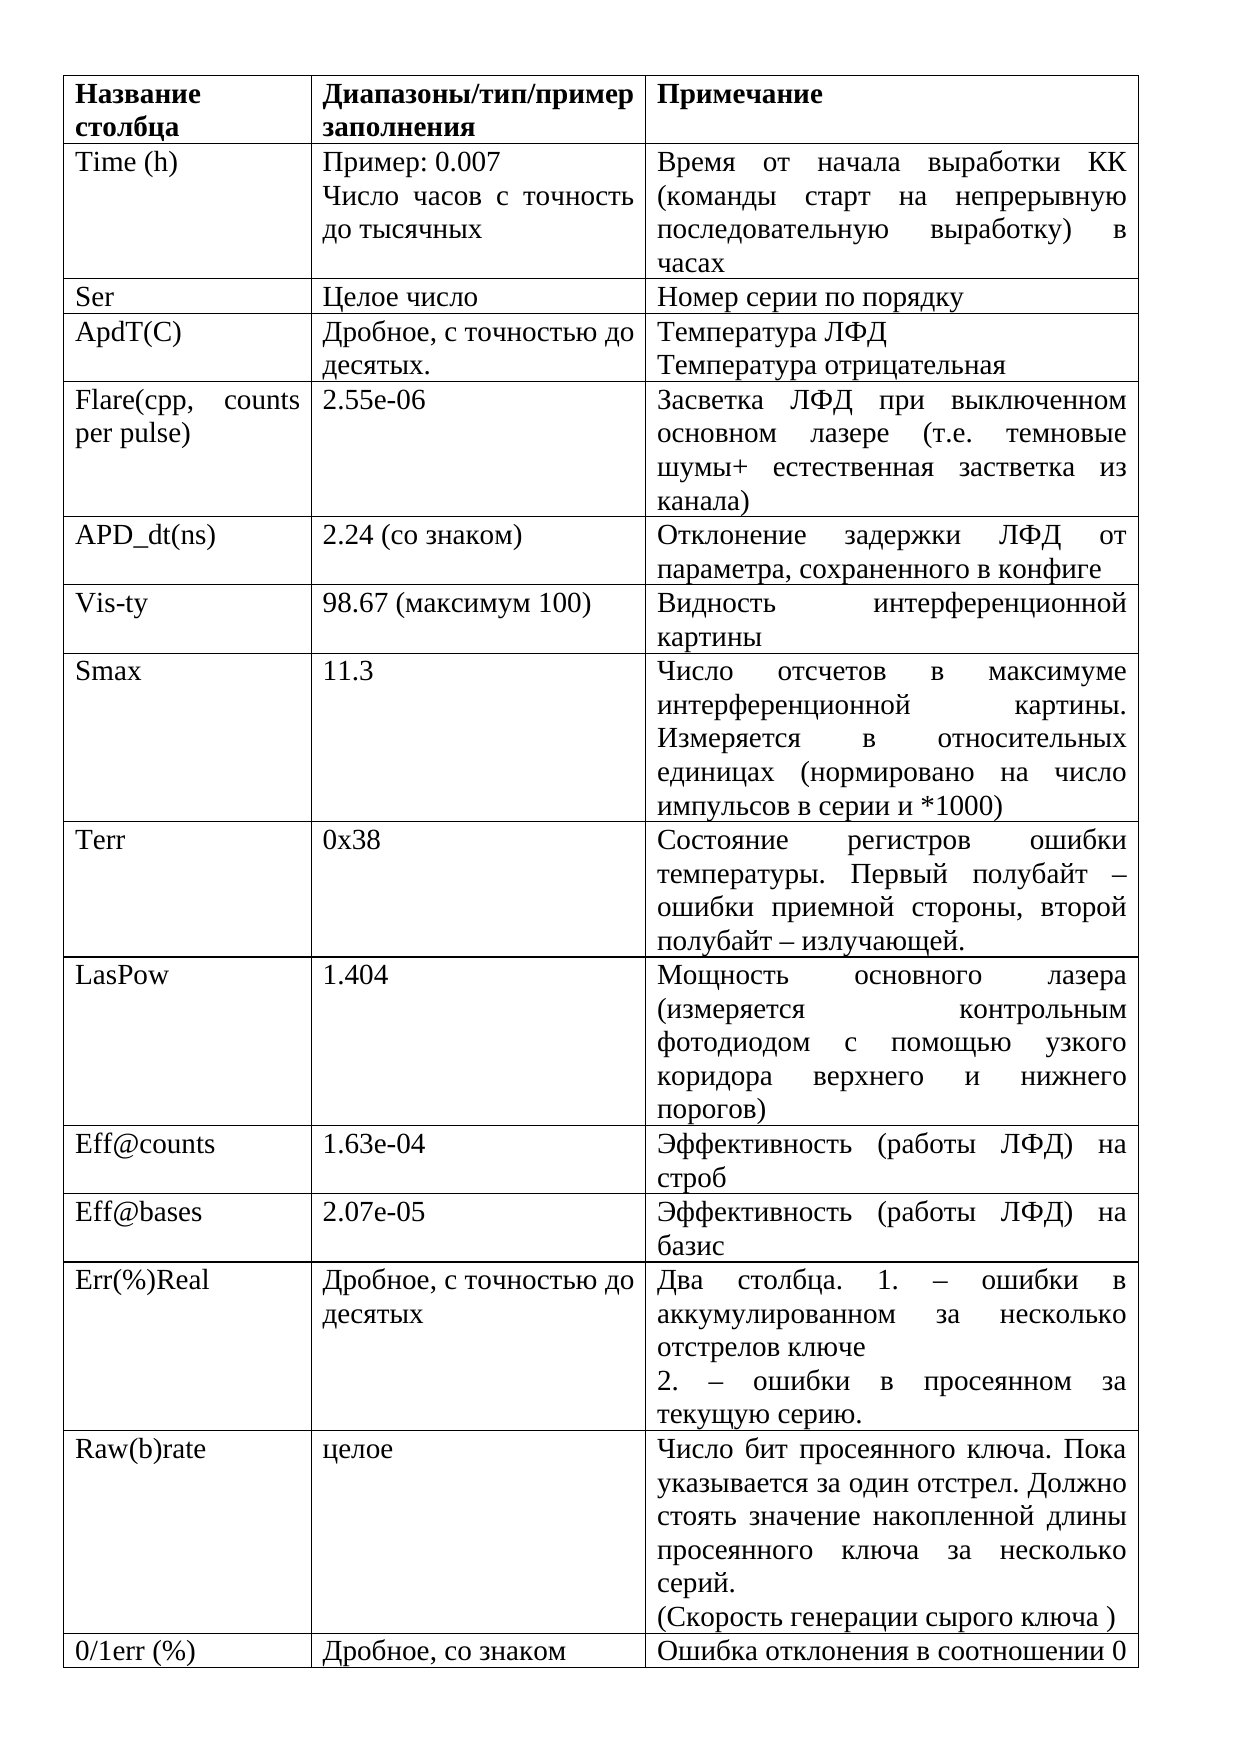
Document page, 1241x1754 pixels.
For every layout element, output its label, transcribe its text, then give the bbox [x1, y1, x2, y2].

table_cell целое [312, 1431, 645, 1632]
table_cell LasPow [64, 958, 311, 1125]
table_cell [646, 1634, 1138, 1667]
table_cell Raw(b)rate [64, 1431, 311, 1632]
table_cell Eff@counts [64, 1126, 311, 1193]
table_cell 2.07e-05 [312, 1194, 645, 1261]
table_header Примечание [646, 76, 1138, 143]
table_cell 1.63e-04 [312, 1126, 645, 1193]
table_cell ApdT(C) [64, 314, 311, 381]
table_cell Smax [64, 654, 311, 821]
table_cell Эффективность (работы ЛФД) на строб [646, 1126, 1138, 1193]
table_cell Flare(cpp, counts per pulse) [64, 382, 311, 516]
table_cell Eff@bases [64, 1194, 311, 1261]
table_cell Мощность основного лазера (измеряется контрольным фотодиодом с помощью узкого коридора верхнего и нижнего порогов) [646, 958, 1138, 1125]
table_header Название столбца [64, 76, 311, 143]
table_cell Два столбца. 1. – ошибки в аккумулированном за несколько отстрелов ключе 2. – ошибки в просеянном за текущую серию. [646, 1263, 1138, 1430]
table_cell Номер серии по порядку [646, 279, 1138, 313]
table_cell Целое число [312, 279, 645, 313]
table_cell Эффективность (работы ЛФД) на базис [646, 1194, 1138, 1261]
table_cell Число бит просеянного ключа. Пока указывается за один отстрел. Должно стоять значение накопленной длины просеянного ключа за несколько серий. (Скорость генерации сырого ключа ) [646, 1431, 1138, 1632]
table_cell Ser [64, 279, 311, 313]
table_cell 98.67 (максимум 100) [312, 585, 645, 652]
table_cell 0x38 [312, 822, 645, 956]
table_cell Температура ЛФД Температура отрицательная [646, 314, 1138, 381]
table_header Диапазоны/тип/пример заполнения [312, 76, 645, 143]
table_cell Err(%)Real [64, 1263, 311, 1430]
table_cell 2.24 (со знаком) [312, 517, 645, 584]
table_cell 0/1err (%) [64, 1634, 311, 1667]
table_cell 2.55e-06 [312, 382, 645, 516]
table_cell Дробное, со знаком [312, 1634, 645, 1667]
table_cell Terr [64, 822, 311, 956]
table_cell Time (h) [64, 144, 311, 278]
table_cell Состояние регистров ошибки температуры. Первый полубайт – ошибки приемной стороны, второй полубайт – излучающей. [646, 822, 1138, 956]
table_cell Пример: 0.007 Число часов с точность до тысячных [312, 144, 645, 278]
table_cell Засветка ЛФД при выключенном основном лазере (т.е. темновые шумы+ естественная застветка из канала) [646, 382, 1138, 516]
table_cell 11.3 [312, 654, 645, 821]
table_cell Число отсчетов в максимуме интерференционной картины. Измеряется в относительных единицах (нормировано на число импульсов в серии и *1000) [646, 654, 1138, 821]
table_cell Время от начала выработки КК (команды старт на непрерывную последовательную выработку) в часах [646, 144, 1138, 278]
table_cell 1.404 [312, 958, 645, 1125]
table_cell Дробное, с точностью до десятых. [312, 314, 645, 381]
table_cell APD_dt(ns) [64, 517, 311, 584]
table_cell Видность интерференционной картины [646, 585, 1138, 652]
table_cell Дробное, с точностью до десятых [312, 1263, 645, 1430]
table_cell Vis-ty [64, 585, 311, 652]
table_cell Отклонение задержки ЛФД от параметра, сохраненного в конфиге [646, 517, 1138, 584]
